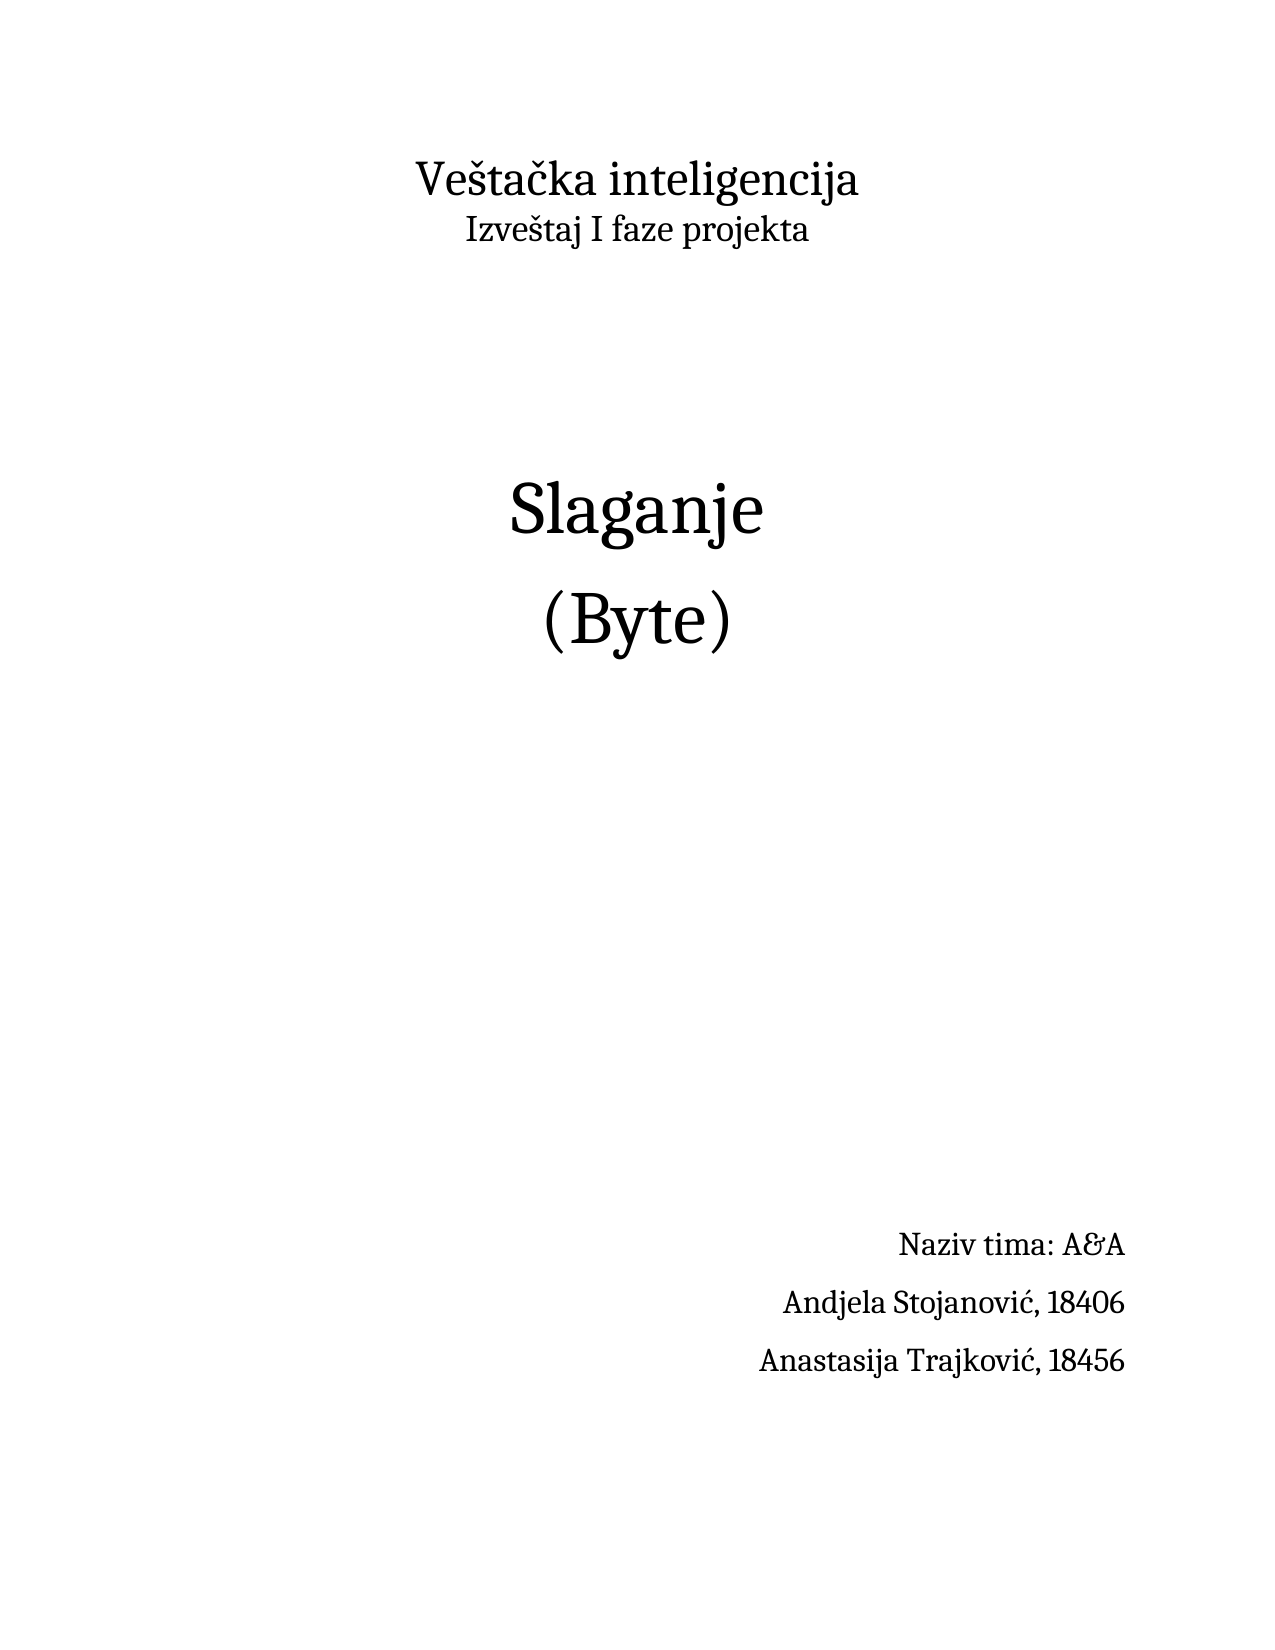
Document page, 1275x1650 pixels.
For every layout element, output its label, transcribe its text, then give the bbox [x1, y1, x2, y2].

text Izveštaj I faze projekta [150, 207, 1125, 251]
text (Byte) [150, 576, 1125, 662]
text Naziv tima: A&A [150, 1226, 1125, 1264]
text Veštačka inteligencija [150, 150, 1125, 207]
text Anastasija Trajković, 18456 [150, 1342, 1125, 1380]
text Andjela Stojanović, 18406 [150, 1283, 1125, 1322]
text Slaganje [150, 466, 1125, 552]
